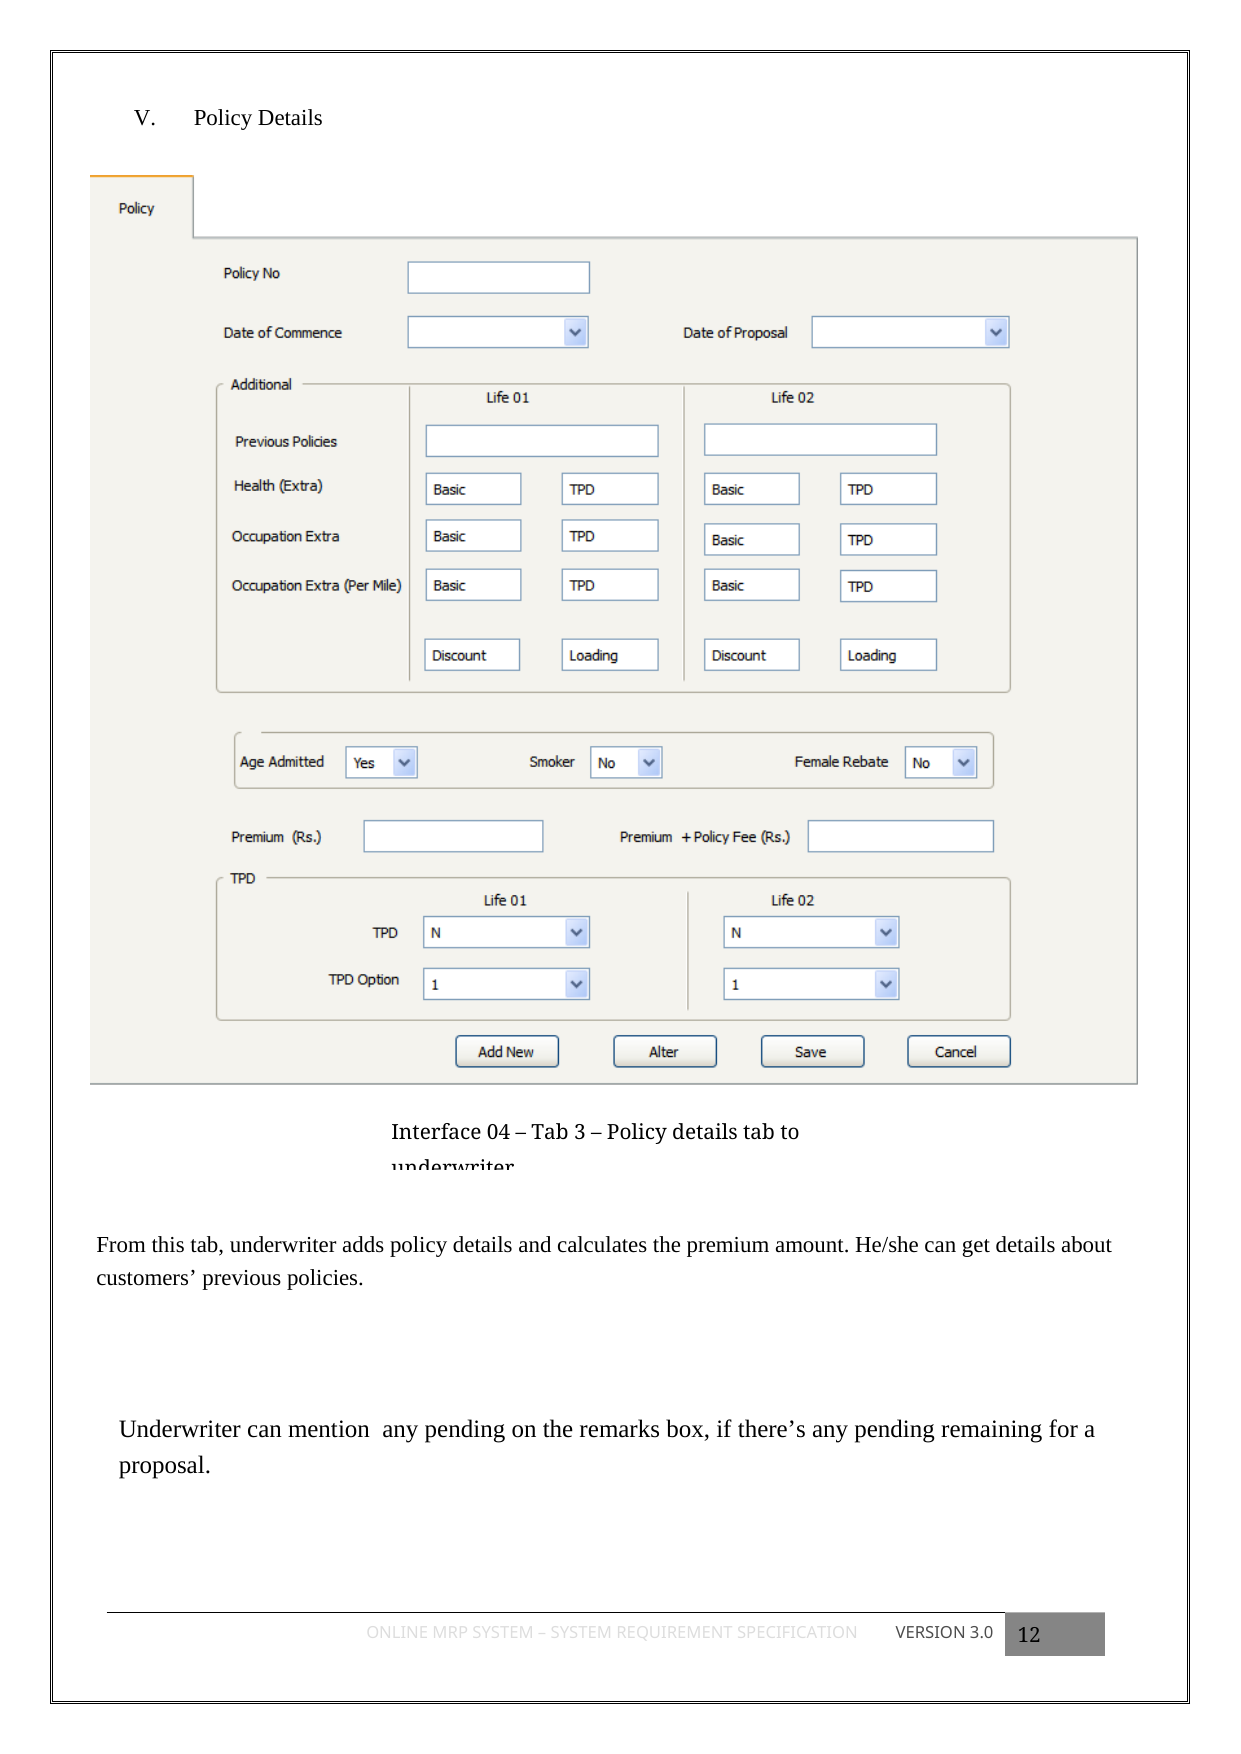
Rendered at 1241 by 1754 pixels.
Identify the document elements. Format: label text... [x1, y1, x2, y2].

text Underwriter can mention any pending on the remarks box, if there’s any pending remaining for a proposal. [118, 1414, 1117, 1479]
list Policy Details [156, 103, 1117, 130]
picture [90, 175, 1144, 1091]
